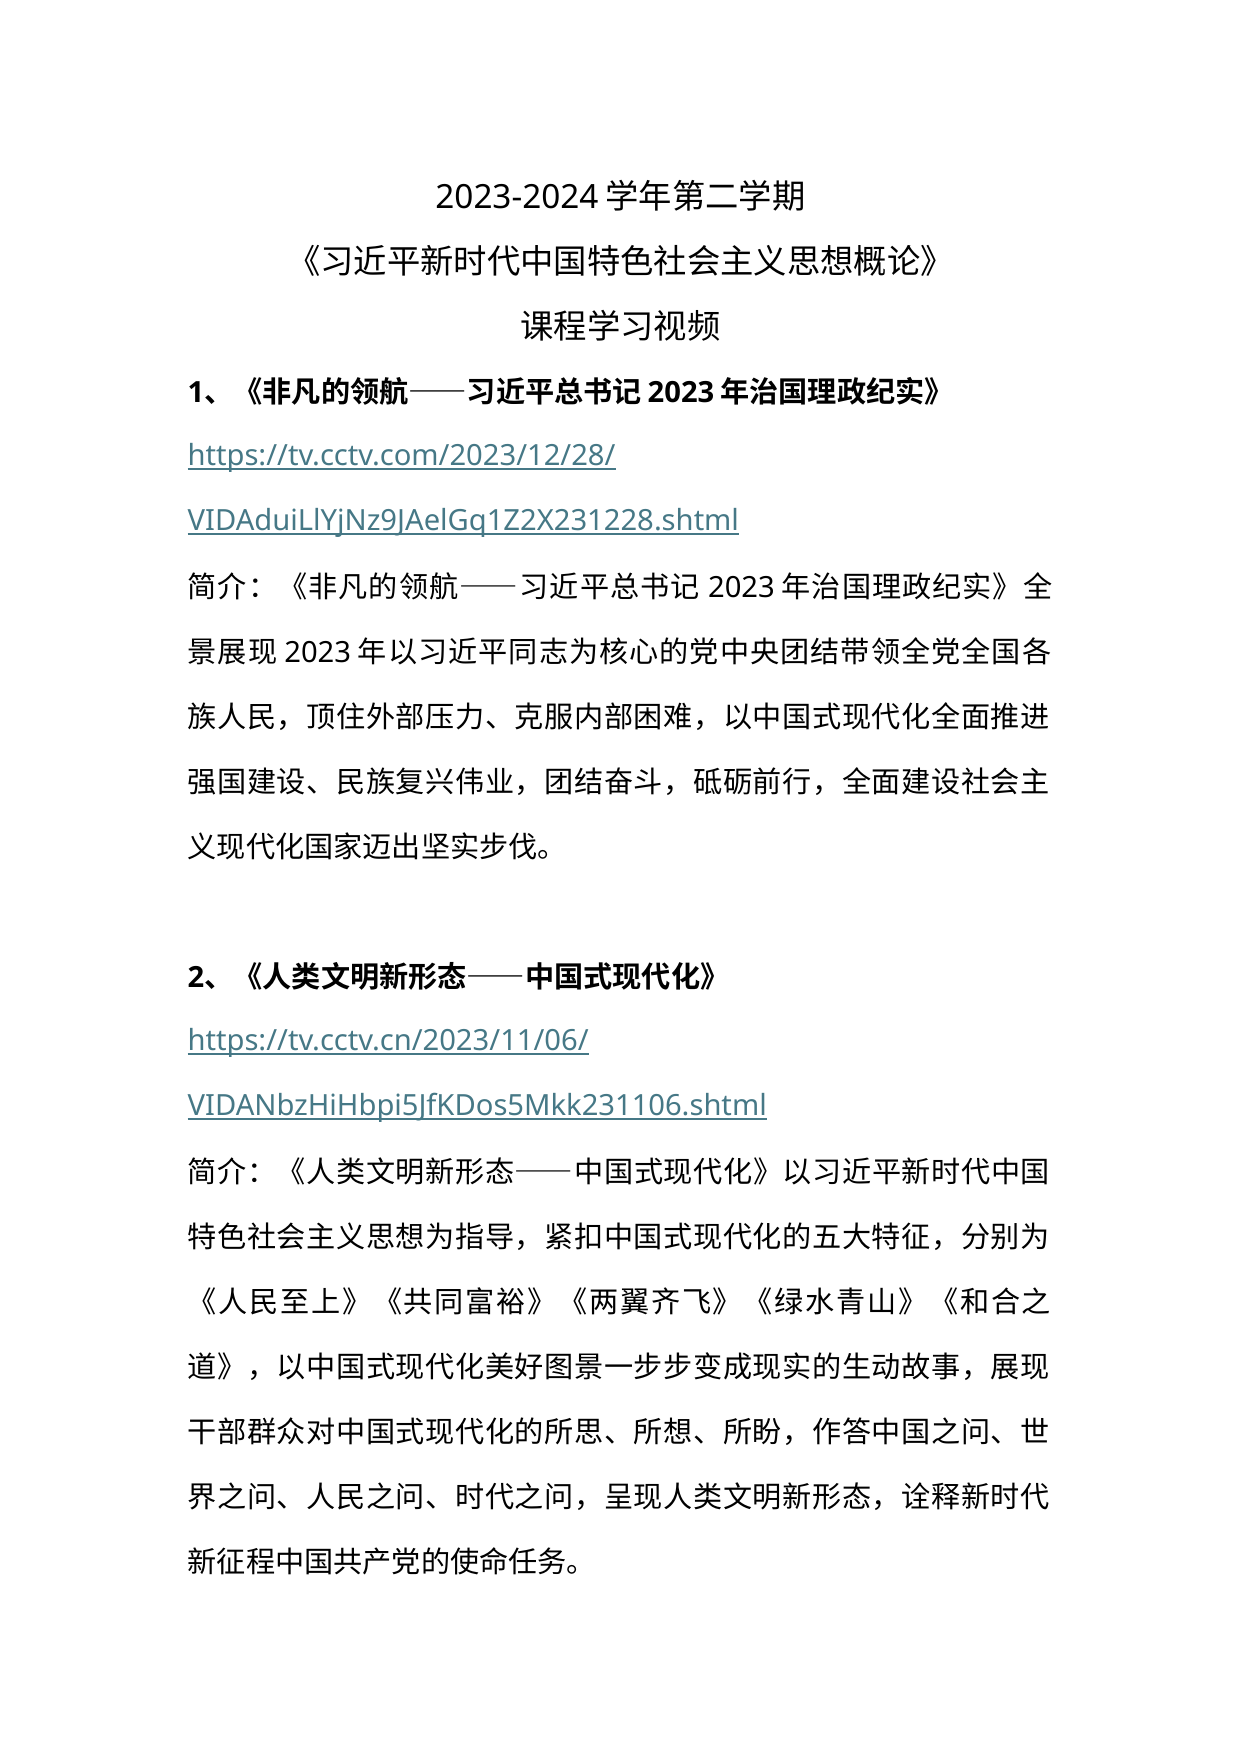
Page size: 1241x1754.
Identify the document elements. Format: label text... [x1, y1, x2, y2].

text 1、《非凡的领航——习近平总书记2023年治国理政纪实》 [187, 357, 1053, 422]
text 简介：《非凡的领航——习近平总书记2023年治国理政纪实》全景展现2023年以习近平同志为核心的党中央团结带领全党全国各族人民，顶住外部压力、克服内部困难，以中国式现代化全面推进强国建设、民族复兴伟业，团结奋斗，砥砺前行，全面建设社会主义现代化国家迈出坚实步伐。 [187, 552, 1053, 877]
text 简介：《人类文明新形态——中国式现代化》以习近平新时代中国特色社会主义思想为指导，紧扣中国式现代化的五大特征，分别为《人民至上》《共同富裕》《两翼齐飞》《绿水青山》《和合之道》，以中国式现代化美好图景一步步变成现实的生动故事，展现干部群众对中国式现代化的所思、所想、所盼，作答中国之问、世界之问、人民之问、时代之问，呈现人类文明新形态，诠释新时代新征程中国共产党的使命任务。 [187, 1137, 1053, 1592]
text 课程学习视频 [187, 292, 1053, 357]
text 2023-2024学年第二学期 [187, 162, 1053, 227]
text 《习近平新时代中国特色社会主义思想概论》 [187, 227, 1053, 292]
text https://tv.cctv.com/2023/12/28/VIDAduiLlYjNz9JAelGq1Z2X231228.shtml [187, 422, 1053, 552]
text 2、《人类文明新形态——中国式现代化》 [187, 942, 1053, 1007]
text https://tv.cctv.cn/2023/11/06/VIDANbzHiHbpi5JfKDos5Mkk231106.shtml [187, 1007, 1053, 1137]
